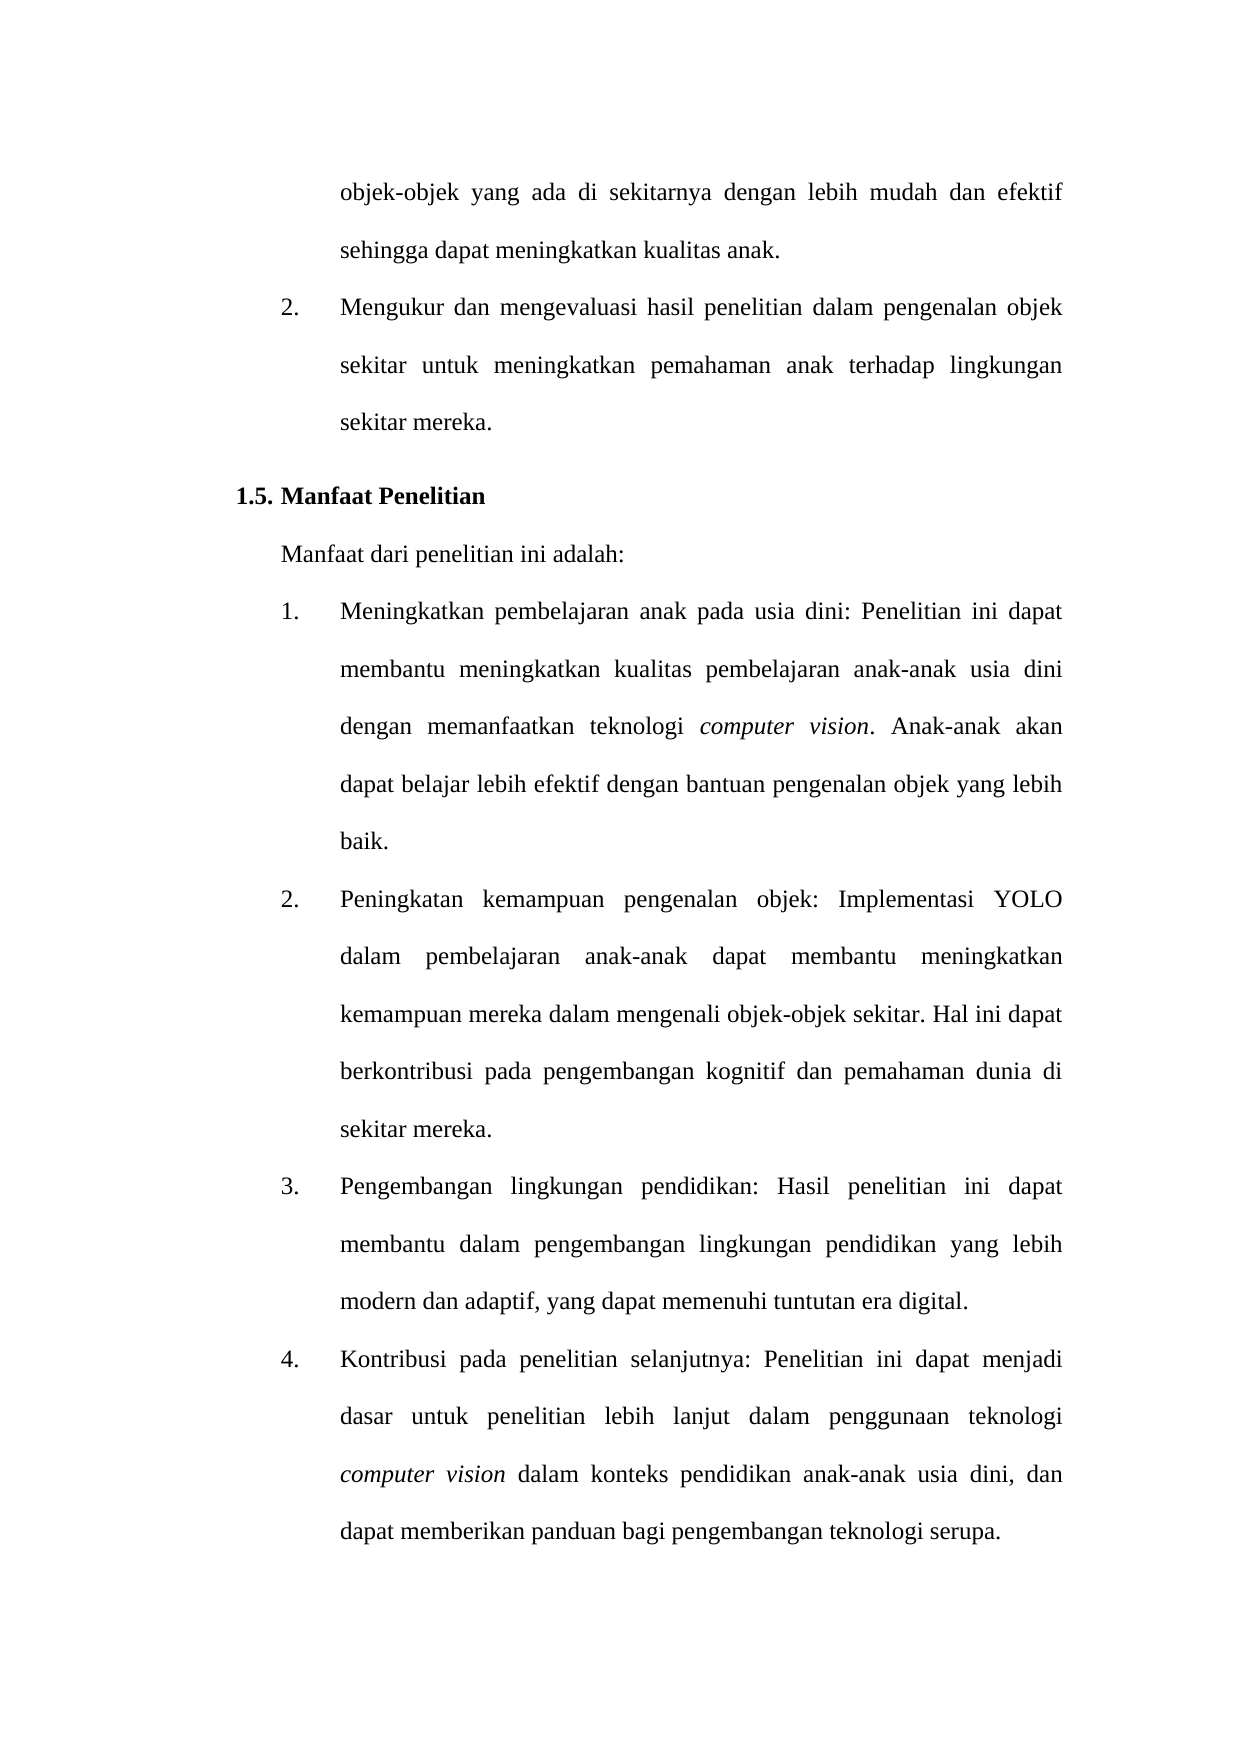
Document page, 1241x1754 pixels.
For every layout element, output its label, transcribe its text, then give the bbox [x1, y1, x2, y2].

list Peningkatan kemampuan pengenalan objek: Implementasi YOLO dalam pembelajaran anak-anak dapat membantu meningkatkan kemampuan mereka dalam mengenali objek-objek sekitar. Hal ini dapat berkontribusi pada pengembangan kognitif dan pemahaman dunia di sekitar mereka. [281, 884, 1063, 1143]
list Mengukur dan mengevaluasi hasil penelitian dalam pengenalan objek sekitar untuk meningkatkan pemahaman anak terhadap lingkungan sekitar mereka. [281, 292, 1063, 436]
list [281, 177, 1063, 263]
list Pengembangan lingkungan pendidikan: Hasil penelitian ini dapat membantu dalam pengembangan lingkungan pendidikan yang lebih modern dan adaptif, yang dapat memenuhi tuntutan era digital. [281, 1171, 1063, 1315]
list Manfaat dari penelitian ini adalah: [281, 539, 1063, 568]
list Meningkatkan pembelajaran anak pada usia dini: Penelitian ini dapat membantu meningkatkan kualitas pembelajaran anak-anak usia dini dengan memanfaatkan teknologi computer vision. Anak-anak akan dapat belajar lebih efektif dengan bantuan pengenalan objek yang lebih baik. [281, 596, 1063, 855]
list Kontribusi pada penelitian selanjutnya: Penelitian ini dapat menjadi dasar untuk penelitian lebih lanjut dalam penggunaan teknologi computer vision dalam konteks pendidikan anak-anak usia dini, dan dapat memberikan panduan bagi pengembangan teknologi serupa. [281, 1344, 1063, 1545]
subtitle Manfaat Penelitian [236, 481, 1063, 510]
